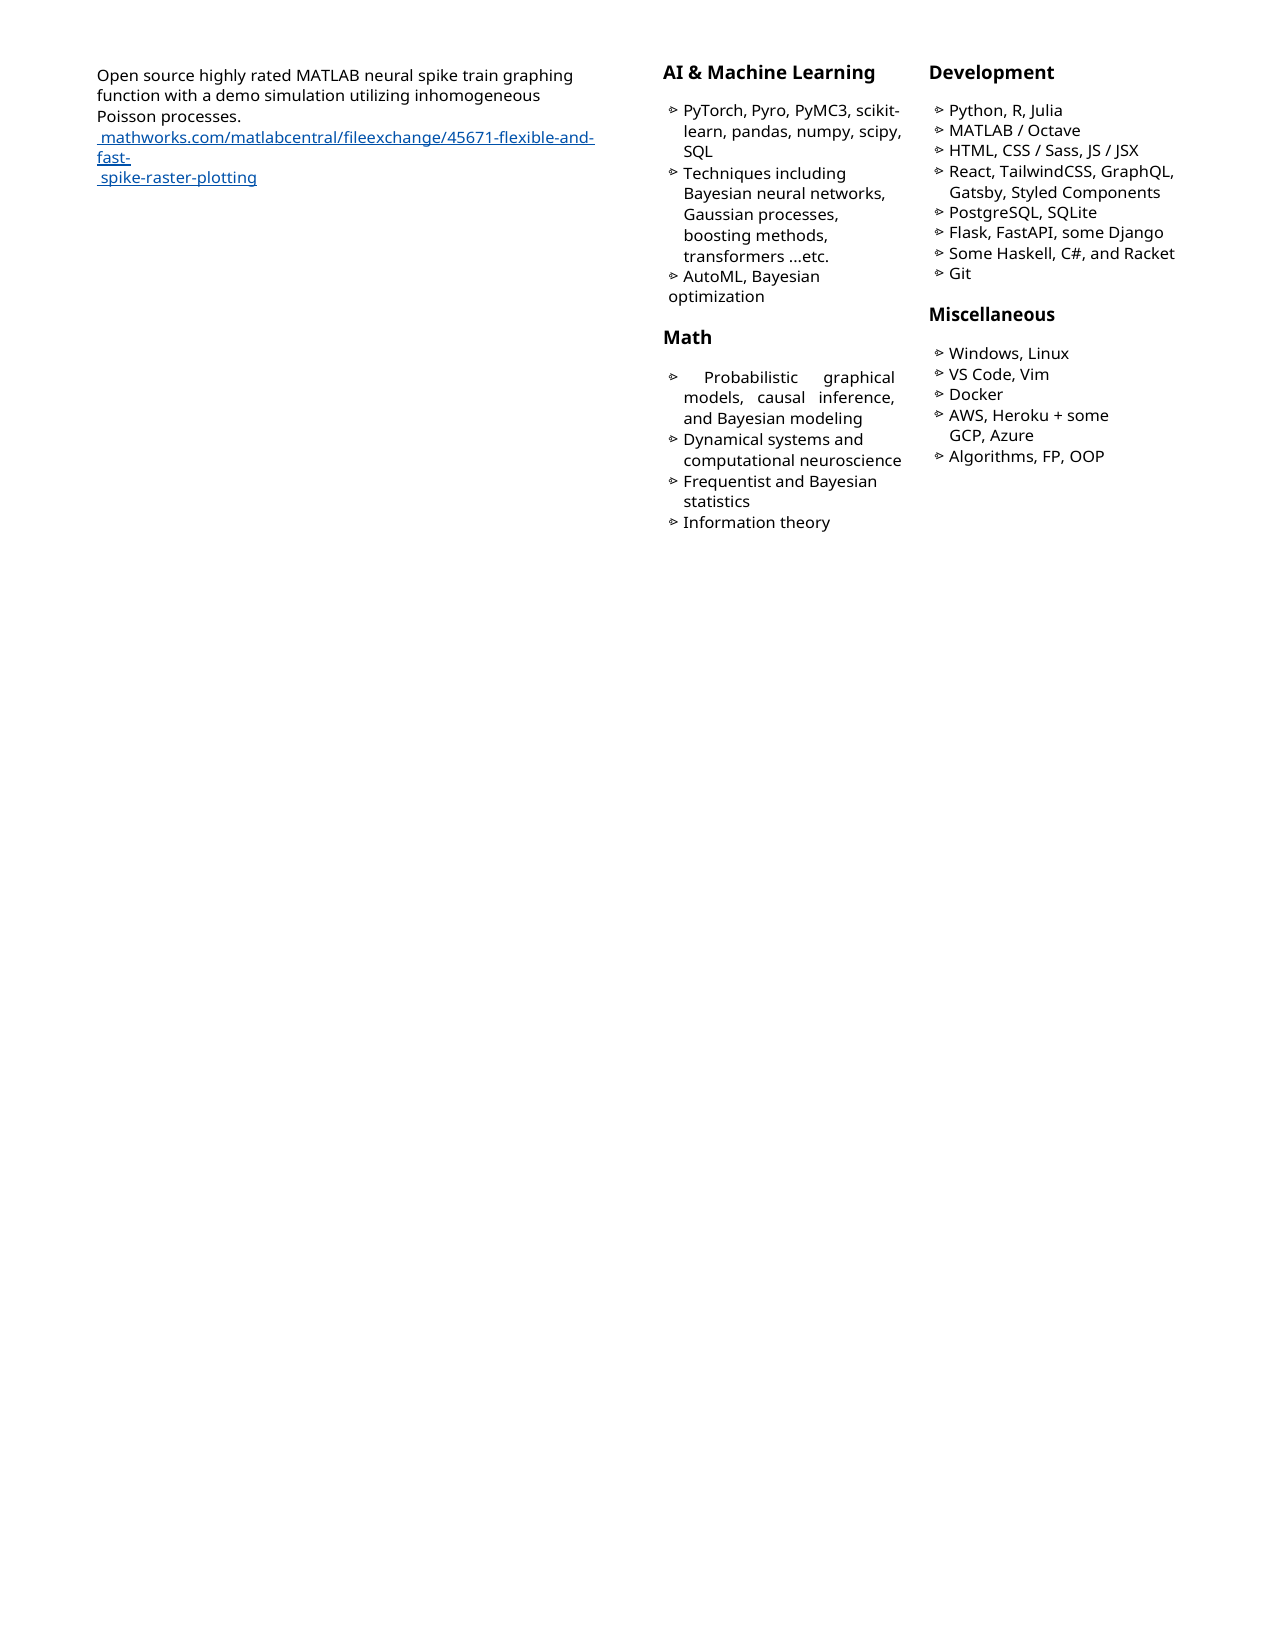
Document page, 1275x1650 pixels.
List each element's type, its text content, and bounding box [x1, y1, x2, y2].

text ⩺ HTML, CSS / Sass, JS / JSX [934, 141, 1189, 161]
text ⩺ Dynamical systems and computational neuroscience [668, 429, 910, 471]
text Open source highly rated MATLAB neural spike train graphing function with a demo simulation utilizing inhomogeneous Poisson processes. [97, 64, 591, 127]
text ⩺ MATLAB / Octave [934, 120, 1189, 141]
text ⩺ React, TailwindCSS, GraphQL, Gatsby, Styled Components [934, 161, 1189, 203]
text ⩺ Python, R, Julia [934, 100, 1189, 120]
text ⩺ Git [934, 263, 1189, 284]
text spike-raster-plotting [97, 167, 613, 188]
text ⩺ Windows, Linux [934, 343, 1189, 364]
subtitle AI & Machine Learning [663, 64, 910, 83]
text ⩺ Algorithms, FP, OOP [934, 446, 1189, 466]
text ⩺ Flask, FastAPI, some Django [934, 223, 1189, 243]
text ⩺ AutoML, Bayesian optimization [668, 267, 910, 307]
text ⩺ Information theory [668, 512, 910, 532]
text ⩺ Techniques including Bayesian neural networks, Gaussian processes, boosting methods, transformers ...etc. [668, 162, 910, 267]
text ⩺ Some Haskell, C#, and Racket [934, 243, 1189, 263]
text ⩺ Frequentist and Bayesian statistics [668, 471, 910, 512]
text ⩺ Docker [934, 384, 1189, 404]
text ⩺ PostgreSQL, SQLite [934, 203, 1189, 223]
text ⩺ PyTorch, Pyro, PyMC3, scikit- learn, pandas, numpy, scipy, SQL [668, 100, 910, 162]
subtitle Miscellaneous [929, 301, 1189, 326]
subtitle Development [929, 64, 1189, 83]
text ⩺ VS Code, Vim [934, 364, 1189, 384]
text ⩺ Probabilistic graphical models, causal inference, and Bayesian modeling [668, 367, 895, 429]
text mathworks.com/matlabcentral/fileexchange/45671-flexible-and-fast- [97, 127, 613, 167]
subtitle Math [663, 324, 910, 349]
text ⩺ AWS, Heroku + some GCP, Azure [934, 404, 1141, 446]
